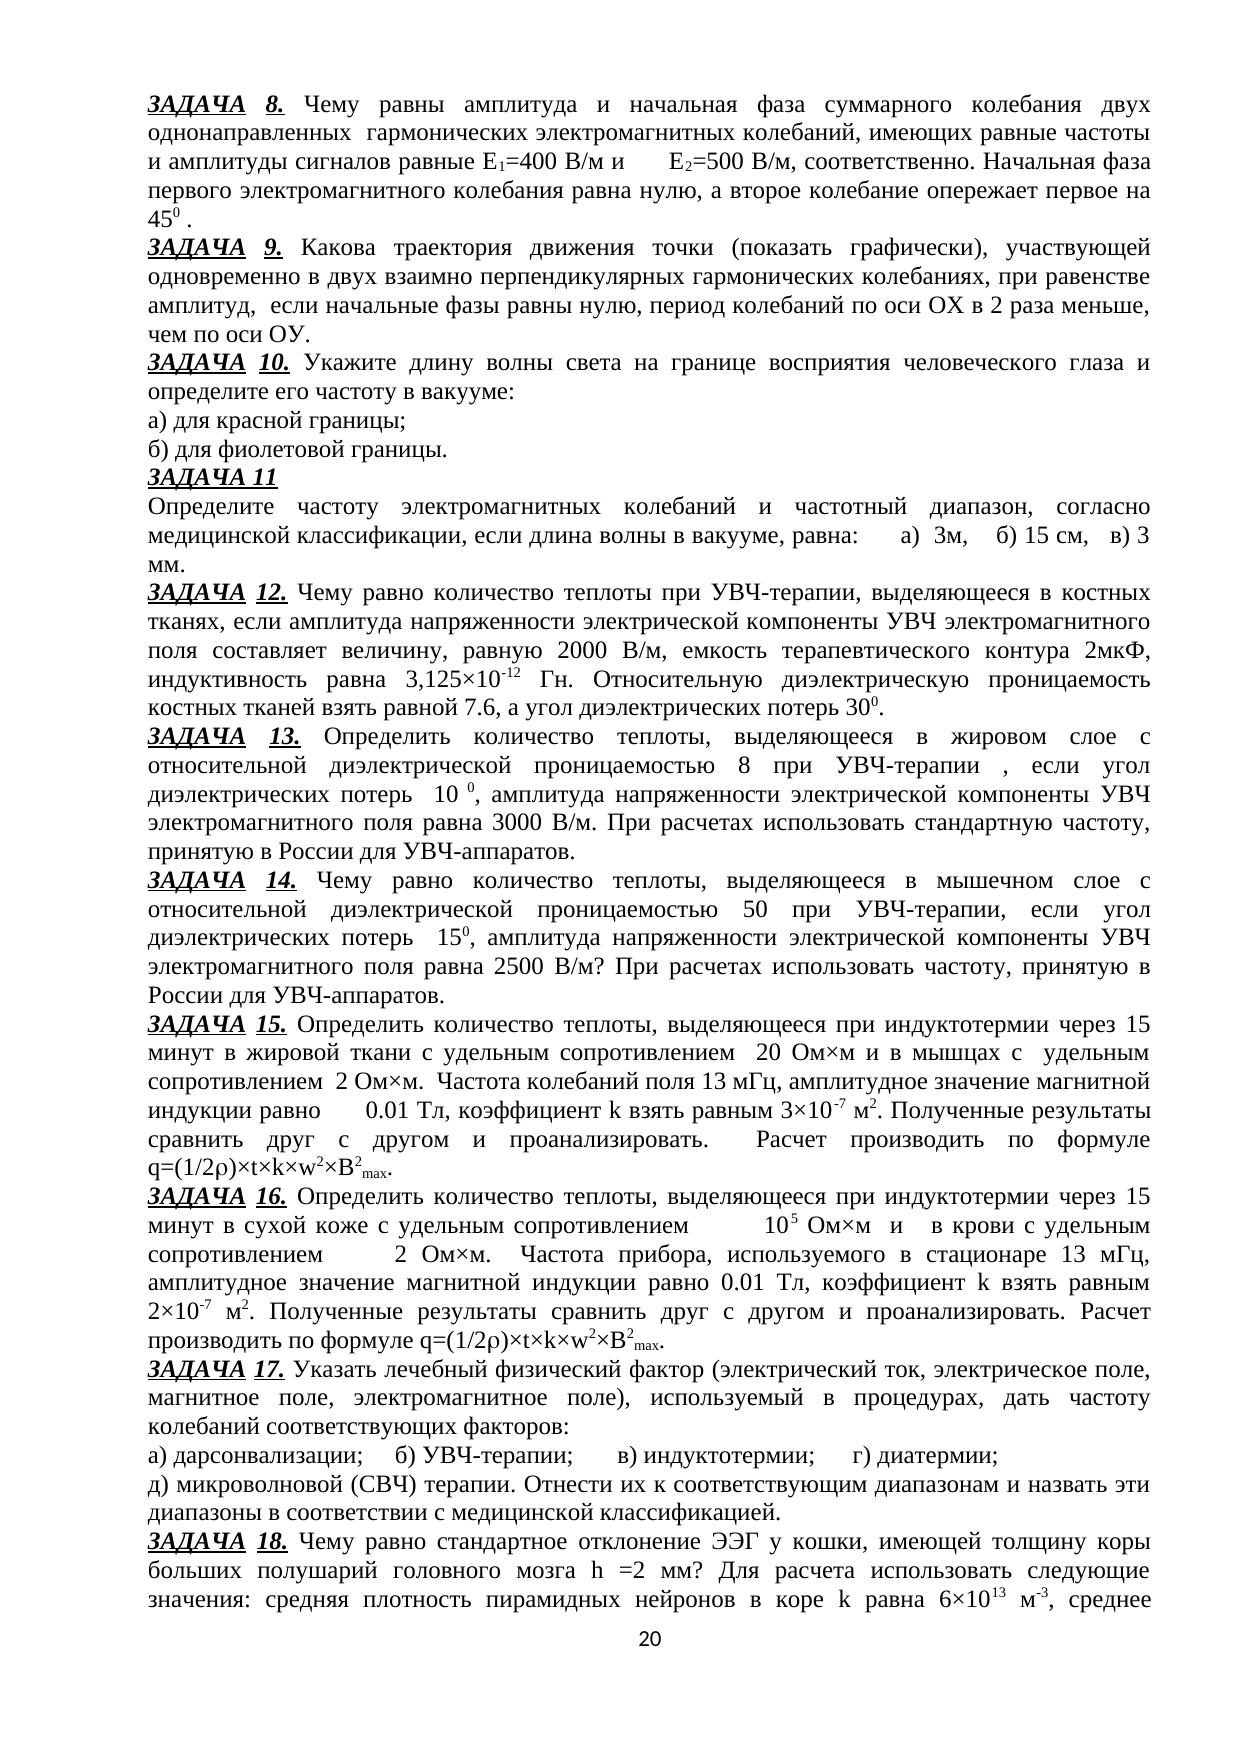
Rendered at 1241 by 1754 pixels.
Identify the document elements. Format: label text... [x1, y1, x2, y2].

text ЗАДАЧА 9. Какова траектория движения точки (показать графически), участвующей одновременно в двух взаимно перпендикулярных гармонических колебаниях, при равенстве амплитуд, если начальные фазы равны нулю, период колебаний по оси ОХ в 2 раза меньше, чем по оси ОУ. [148, 232, 1152, 347]
text д) микроволновой (СВЧ) терапии. Отнести их к соответствующим диапазонам и назвать эти диапазоны в соответствии с медицинской классификацией. [148, 1469, 1152, 1526]
text ЗАДАЧА 10. Укажите длину волны света на границе восприятия человеческого глаза и определите его частоту в вакууме: [148, 347, 1152, 405]
text ЗАДАЧА 8. Чему равны амплитуда и начальная фаза суммарного колебания двух однонаправленных гармонических электромагнитных колебаний, имеющих равные частоты и амплитуды сигналов равные Е1=400 В/м и Е2=500 В/м, соответственно. Начальная фаза первого электромагнитного колебания равна нулю, а второе колебание опережает первое на 450 . [148, 89, 1152, 232]
text ЗАДАЧА 15. Определить количество теплоты, выделяющееся при индуктотермии через 15 минут в жировой ткани с удельным сопротивлением 20 Ом×м и в мышцах с удельным сопротивлением 2 Ом×м. Частота колебаний поля 13 мГц, амплитудное значение магнитной индукции равно 0.01 Тл, коэффициент k взять равным 3×10-7 м2. Полученные результаты сравнить друг с другом и проанализировать. Расчет производить по формуле q=(1/2)×t×k×w2×B2max. [148, 1009, 1152, 1181]
text ЗАДАЧА 16. Определить количество теплоты, выделяющееся при индуктотермии через 15 минут в сухой коже с удельным сопротивлением 105 Ом×м и в крови с удельным сопротивлением 2 Ом×м. Частота прибора, используемого в стационаре 13 мГц, амплитудное значение магнитной индукции равно 0.01 Тл, коэффициент k взять равным 2×10-7 м2. Полученные результаты сравнить друг с другом и проанализировать. Расчет производить по формуле q=(1/2)×t×k×w2×B2max. [148, 1181, 1152, 1354]
text ЗАДАЧА 14. Чему равно количество теплоты, выделяющееся в мышечном слое с относительной диэлектрической проницаемостью 50 при УВЧ-терапии, если угол диэлектрических потерь 150, амплитуда напряженности электрической компоненты УВЧ электромагнитного поля равна 2500 В/м? При расчетах использовать частоту, принятую в России для УВЧ-аппаратов. [148, 865, 1152, 1009]
text Определите частоту электромагнитных колебаний и частотный диапазон, согласно медицинской классификации, если длина волны в вакууме, равна: а) 3м, б) 15 см, в) 3 мм. [148, 491, 1152, 577]
text ЗАДАЧА 13. Определить количество теплоты, выделяющееся в жировом слое с относительной диэлектрической проницаемостью 8 при УВЧ-терапии , если угол диэлектрических потерь 10 0, амплитуда напряженности электрической компоненты УВЧ электромагнитного поля равна 3000 В/м. При расчетах использовать стандартную частоту, принятую в России для УВЧ-аппаратов. [148, 721, 1152, 865]
text ЗАДАЧА 11 [148, 462, 1152, 491]
text а) для красной границы; [148, 405, 1152, 434]
text а) дарсонвализации; б) УВЧ-терапии; в) индуктотермии; г) диатермии; [148, 1440, 1152, 1469]
text ЗАДАЧА 17. Указать лечебный физический фактор (электрический ток, электрическое поле, магнитное поле, электромагнитное поле), используемый в процедурах, дать частоту колебаний соответствующих факторов: [148, 1354, 1152, 1440]
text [148, 1526, 1152, 1612]
text ЗАДАЧА 12. Чему равно количество теплоты при УВЧ-терапии, выделяющееся в костных тканях, если амплитуда напряженности электрической компоненты УВЧ электромагнитного поля составляет величину, равную 2000 В/м, емкость терапевтического контура 2мкФ, индуктивность равна 3,125×10-12 Гн. Относительную диэлектрическую проницаемость костных тканей взять равной 7.6, а угол диэлектрических потерь 300. [148, 577, 1152, 721]
text б) для фиолетовой границы. [148, 434, 1152, 462]
